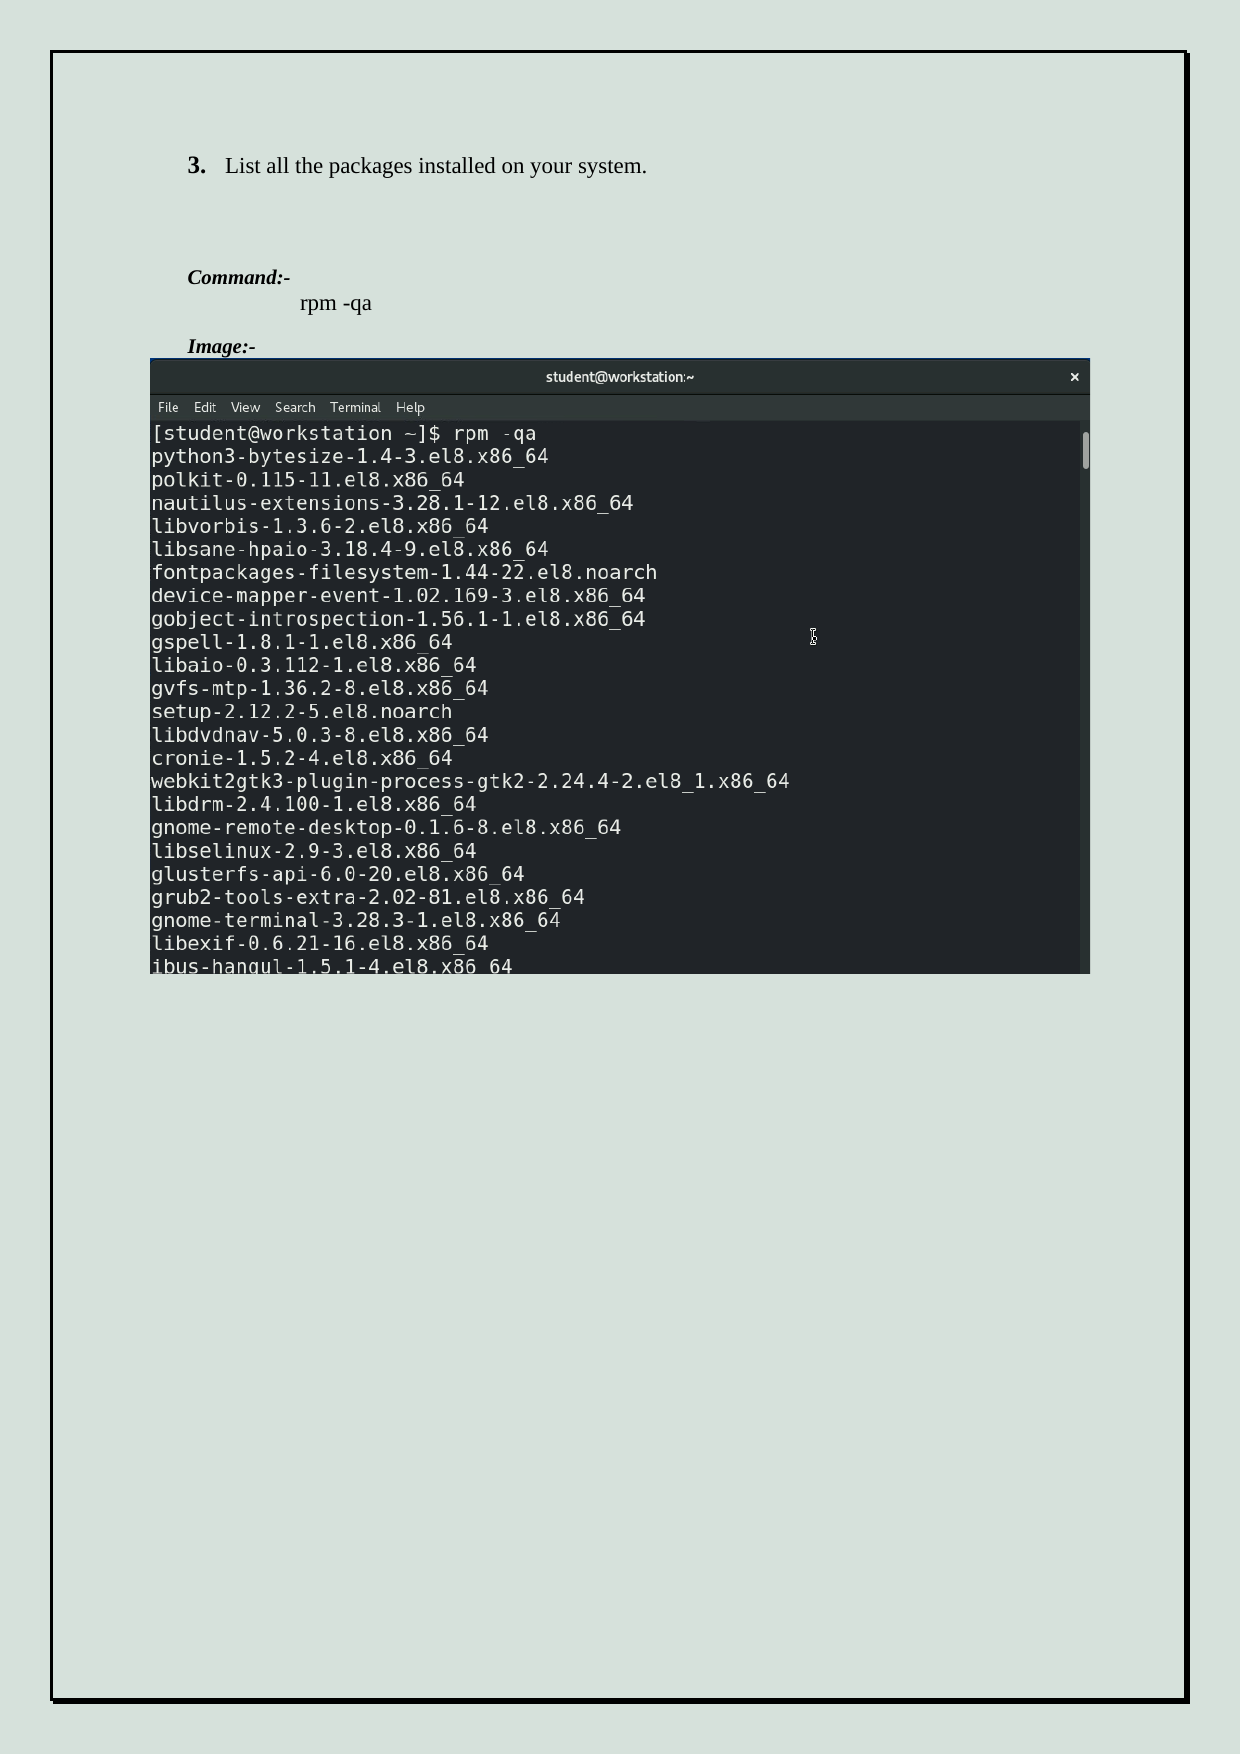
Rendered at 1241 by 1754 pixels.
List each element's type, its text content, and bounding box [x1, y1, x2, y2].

text Image:- [187, 334, 1087, 358]
picture [150, 358, 1091, 974]
text rpm -qa [150, 289, 1087, 315]
list List all the packages installed on your system. [187, 150, 1087, 179]
text Command:- [187, 265, 1087, 289]
